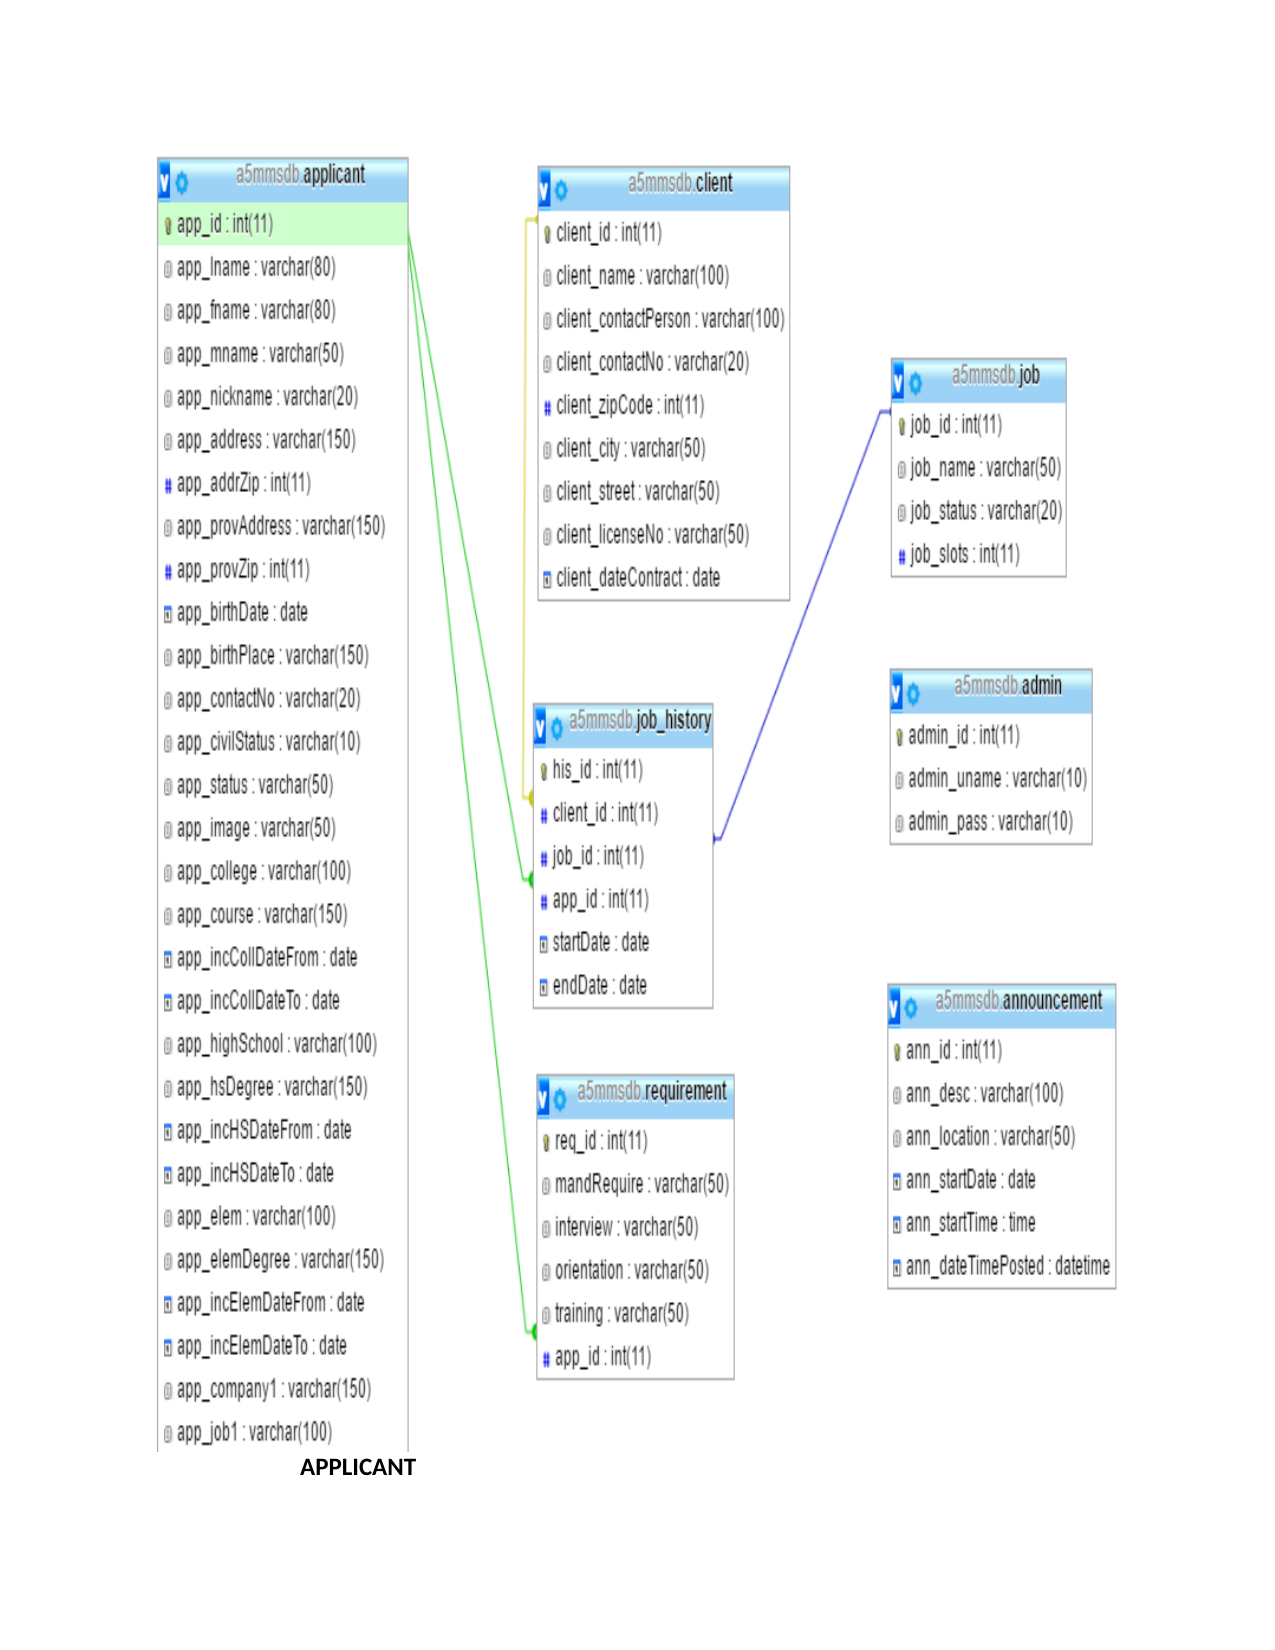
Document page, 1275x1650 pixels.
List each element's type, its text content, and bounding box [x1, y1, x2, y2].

picture [150, 150, 1125, 1452]
text APPLICANT [225, 1452, 1125, 1482]
